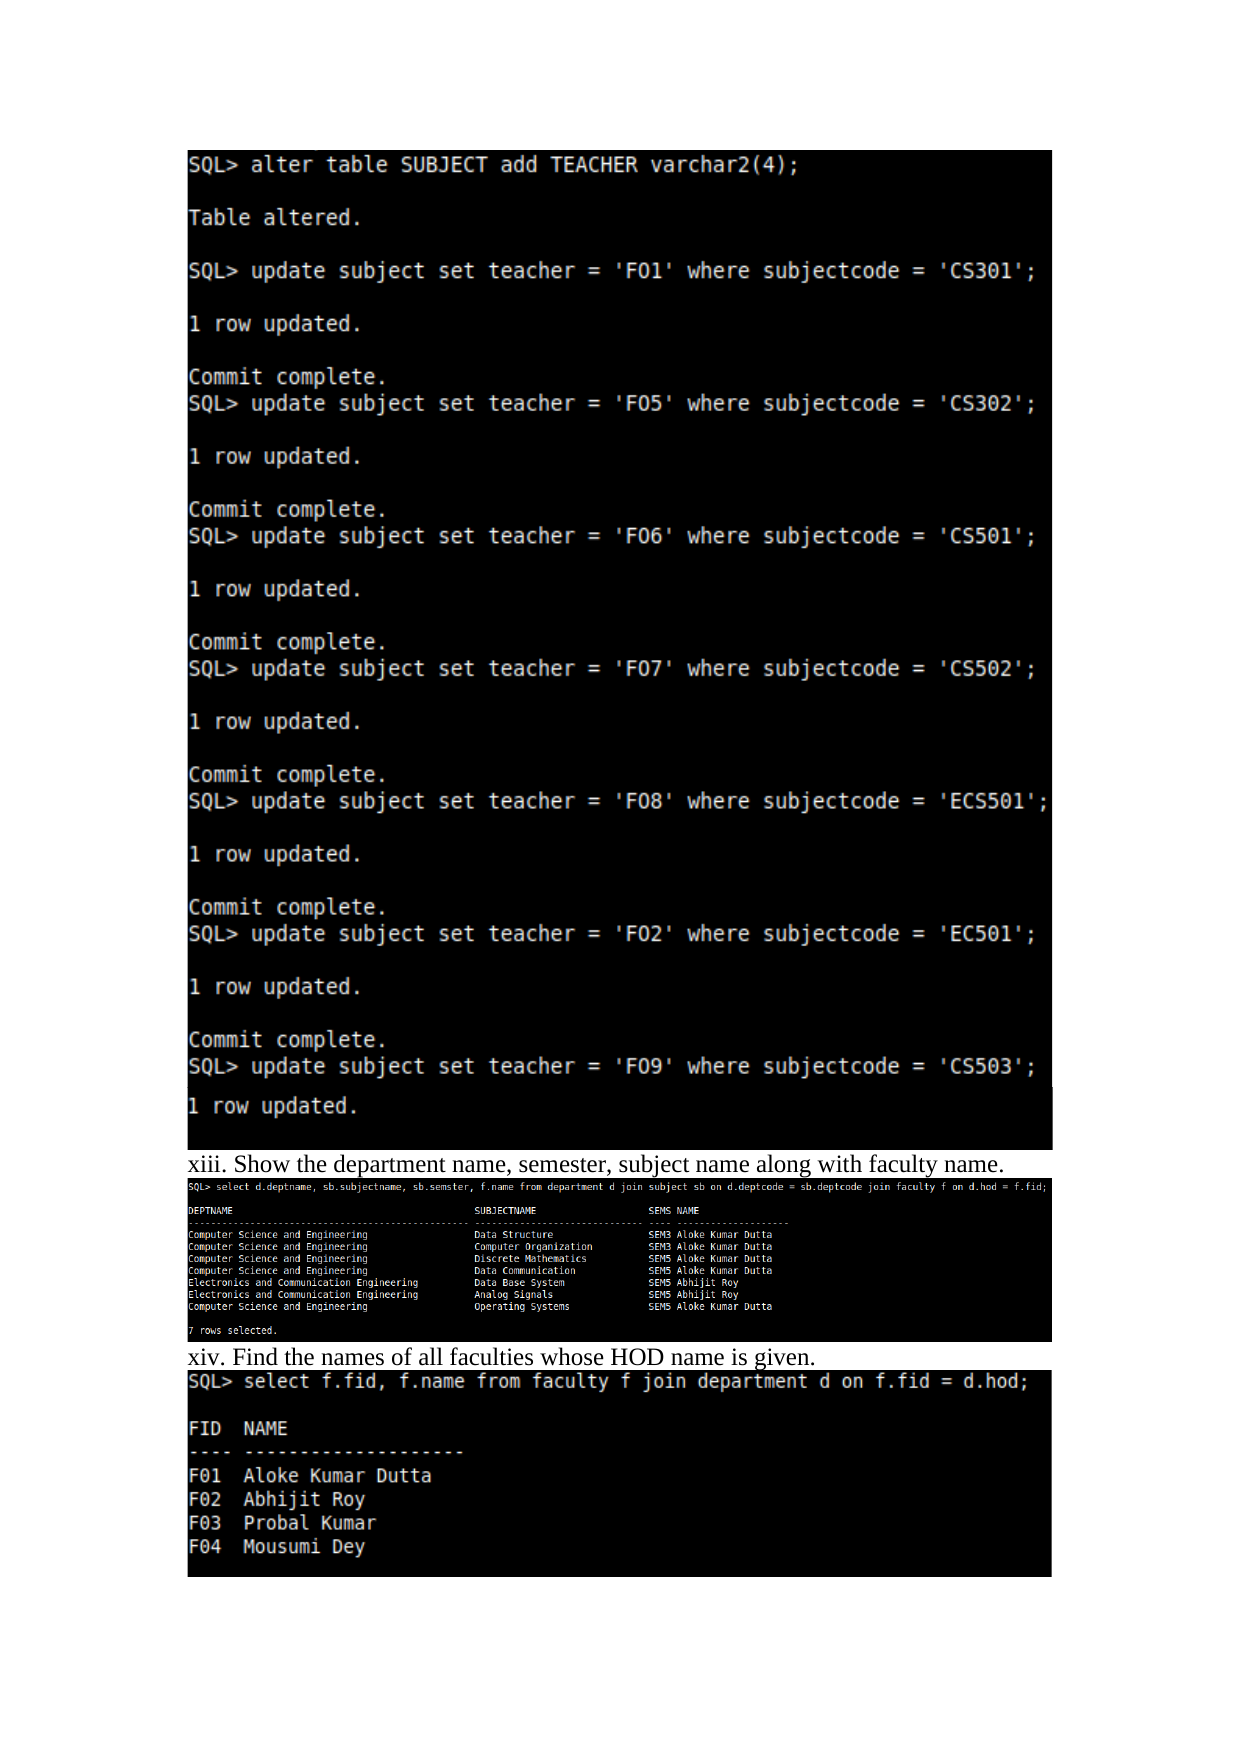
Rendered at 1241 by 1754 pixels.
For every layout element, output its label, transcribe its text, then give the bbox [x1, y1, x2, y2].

text xiii. Show the department name, semester, subject name along with faculty name. [187, 1150, 1053, 1178]
picture [187, 150, 1053, 1150]
text xiv. Find the names of all faculties whose HOD name is given. [187, 1342, 1053, 1370]
picture [187, 1370, 1052, 1577]
picture [187, 1178, 1052, 1342]
